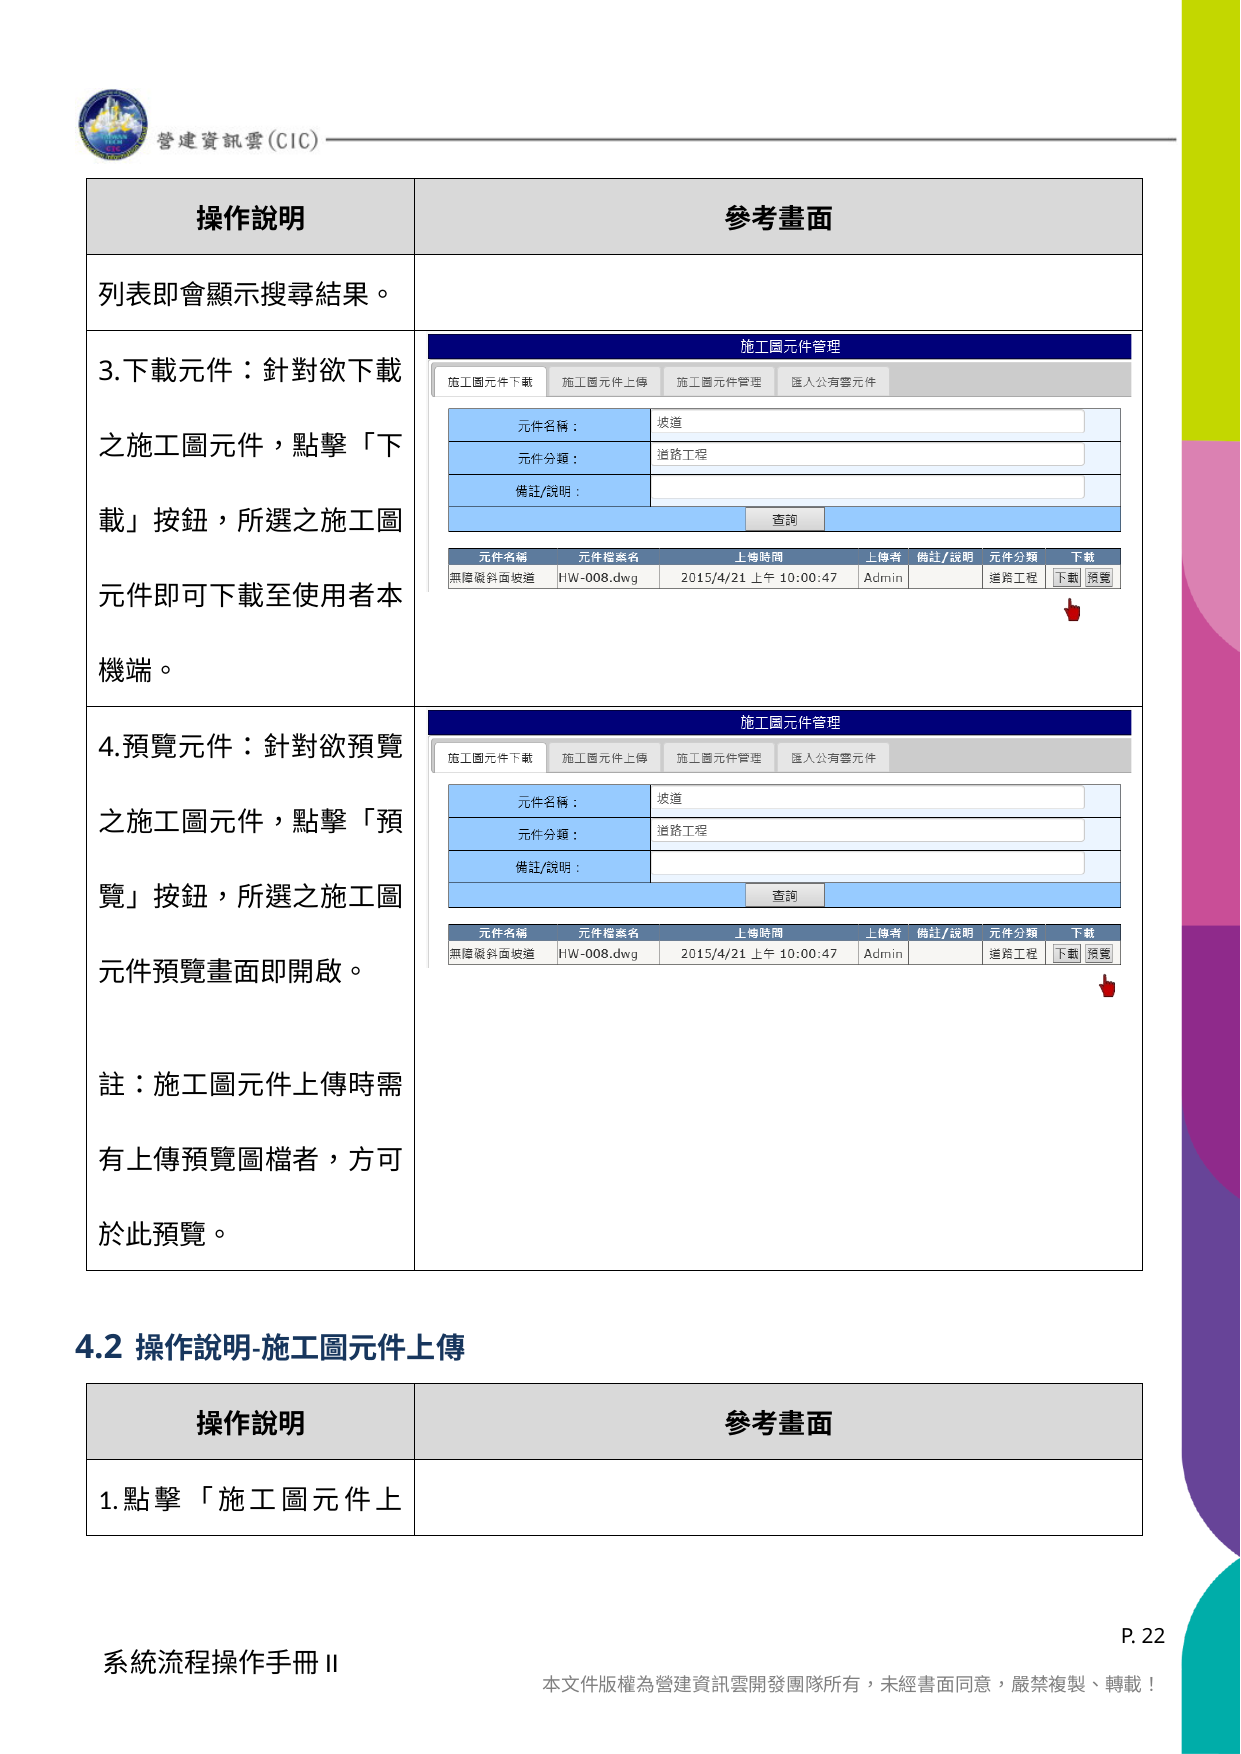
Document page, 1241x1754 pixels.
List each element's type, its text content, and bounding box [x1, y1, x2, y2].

table_cell 3.下載元件：針對欲下載之施工圖元件，點擊「下載」按鈕，所選之施工圖元件即可下載至使用者本機端。 [87, 331, 414, 706]
picture [1181, 0, 1240, 1754]
subtitle 操作說明-施工圖元件上傳 [75, 1308, 1138, 1383]
table_header 操作說明 [87, 179, 414, 254]
table_cell 2.複合式搜尋功能：使用者可利用此功能，先初步搜尋出欲下載/預覽之時工圖元件，縮小列表顯示範圍。三個搜尋條件使用者可自行選擇要以何條件進行關鍵字搜尋，亦可輸入兩個以上條件進行交集搜尋，輸入關鍵字後點擊「查詢」按鈕，下方元件列表即會顯示搜尋結果。 [87, 255, 414, 330]
picture [75, 88, 1180, 164]
table_cell [415, 1460, 1142, 1535]
table_cell 1.點擊「施工圖元件上傳」頁籤。 [87, 1460, 414, 1535]
table_cell [415, 707, 1142, 1270]
table_header 參考畫面 [415, 1384, 1142, 1459]
table_cell [415, 255, 1142, 330]
picture [1062, 597, 1080, 622]
table_header 操作說明 [87, 1384, 414, 1459]
picture [1097, 973, 1116, 998]
table_header 參考畫面 [415, 179, 1142, 254]
table_cell [415, 331, 1142, 706]
table_cell 4.預覽元件：針對欲預覽之施工圖元件，點擊「預覽」按鈕，所選之施工圖元件預覽畫面即開啟。 註：施工圖元件上傳時需有上傳預覽圖檔者，方可於此預覽。 [87, 707, 414, 1270]
